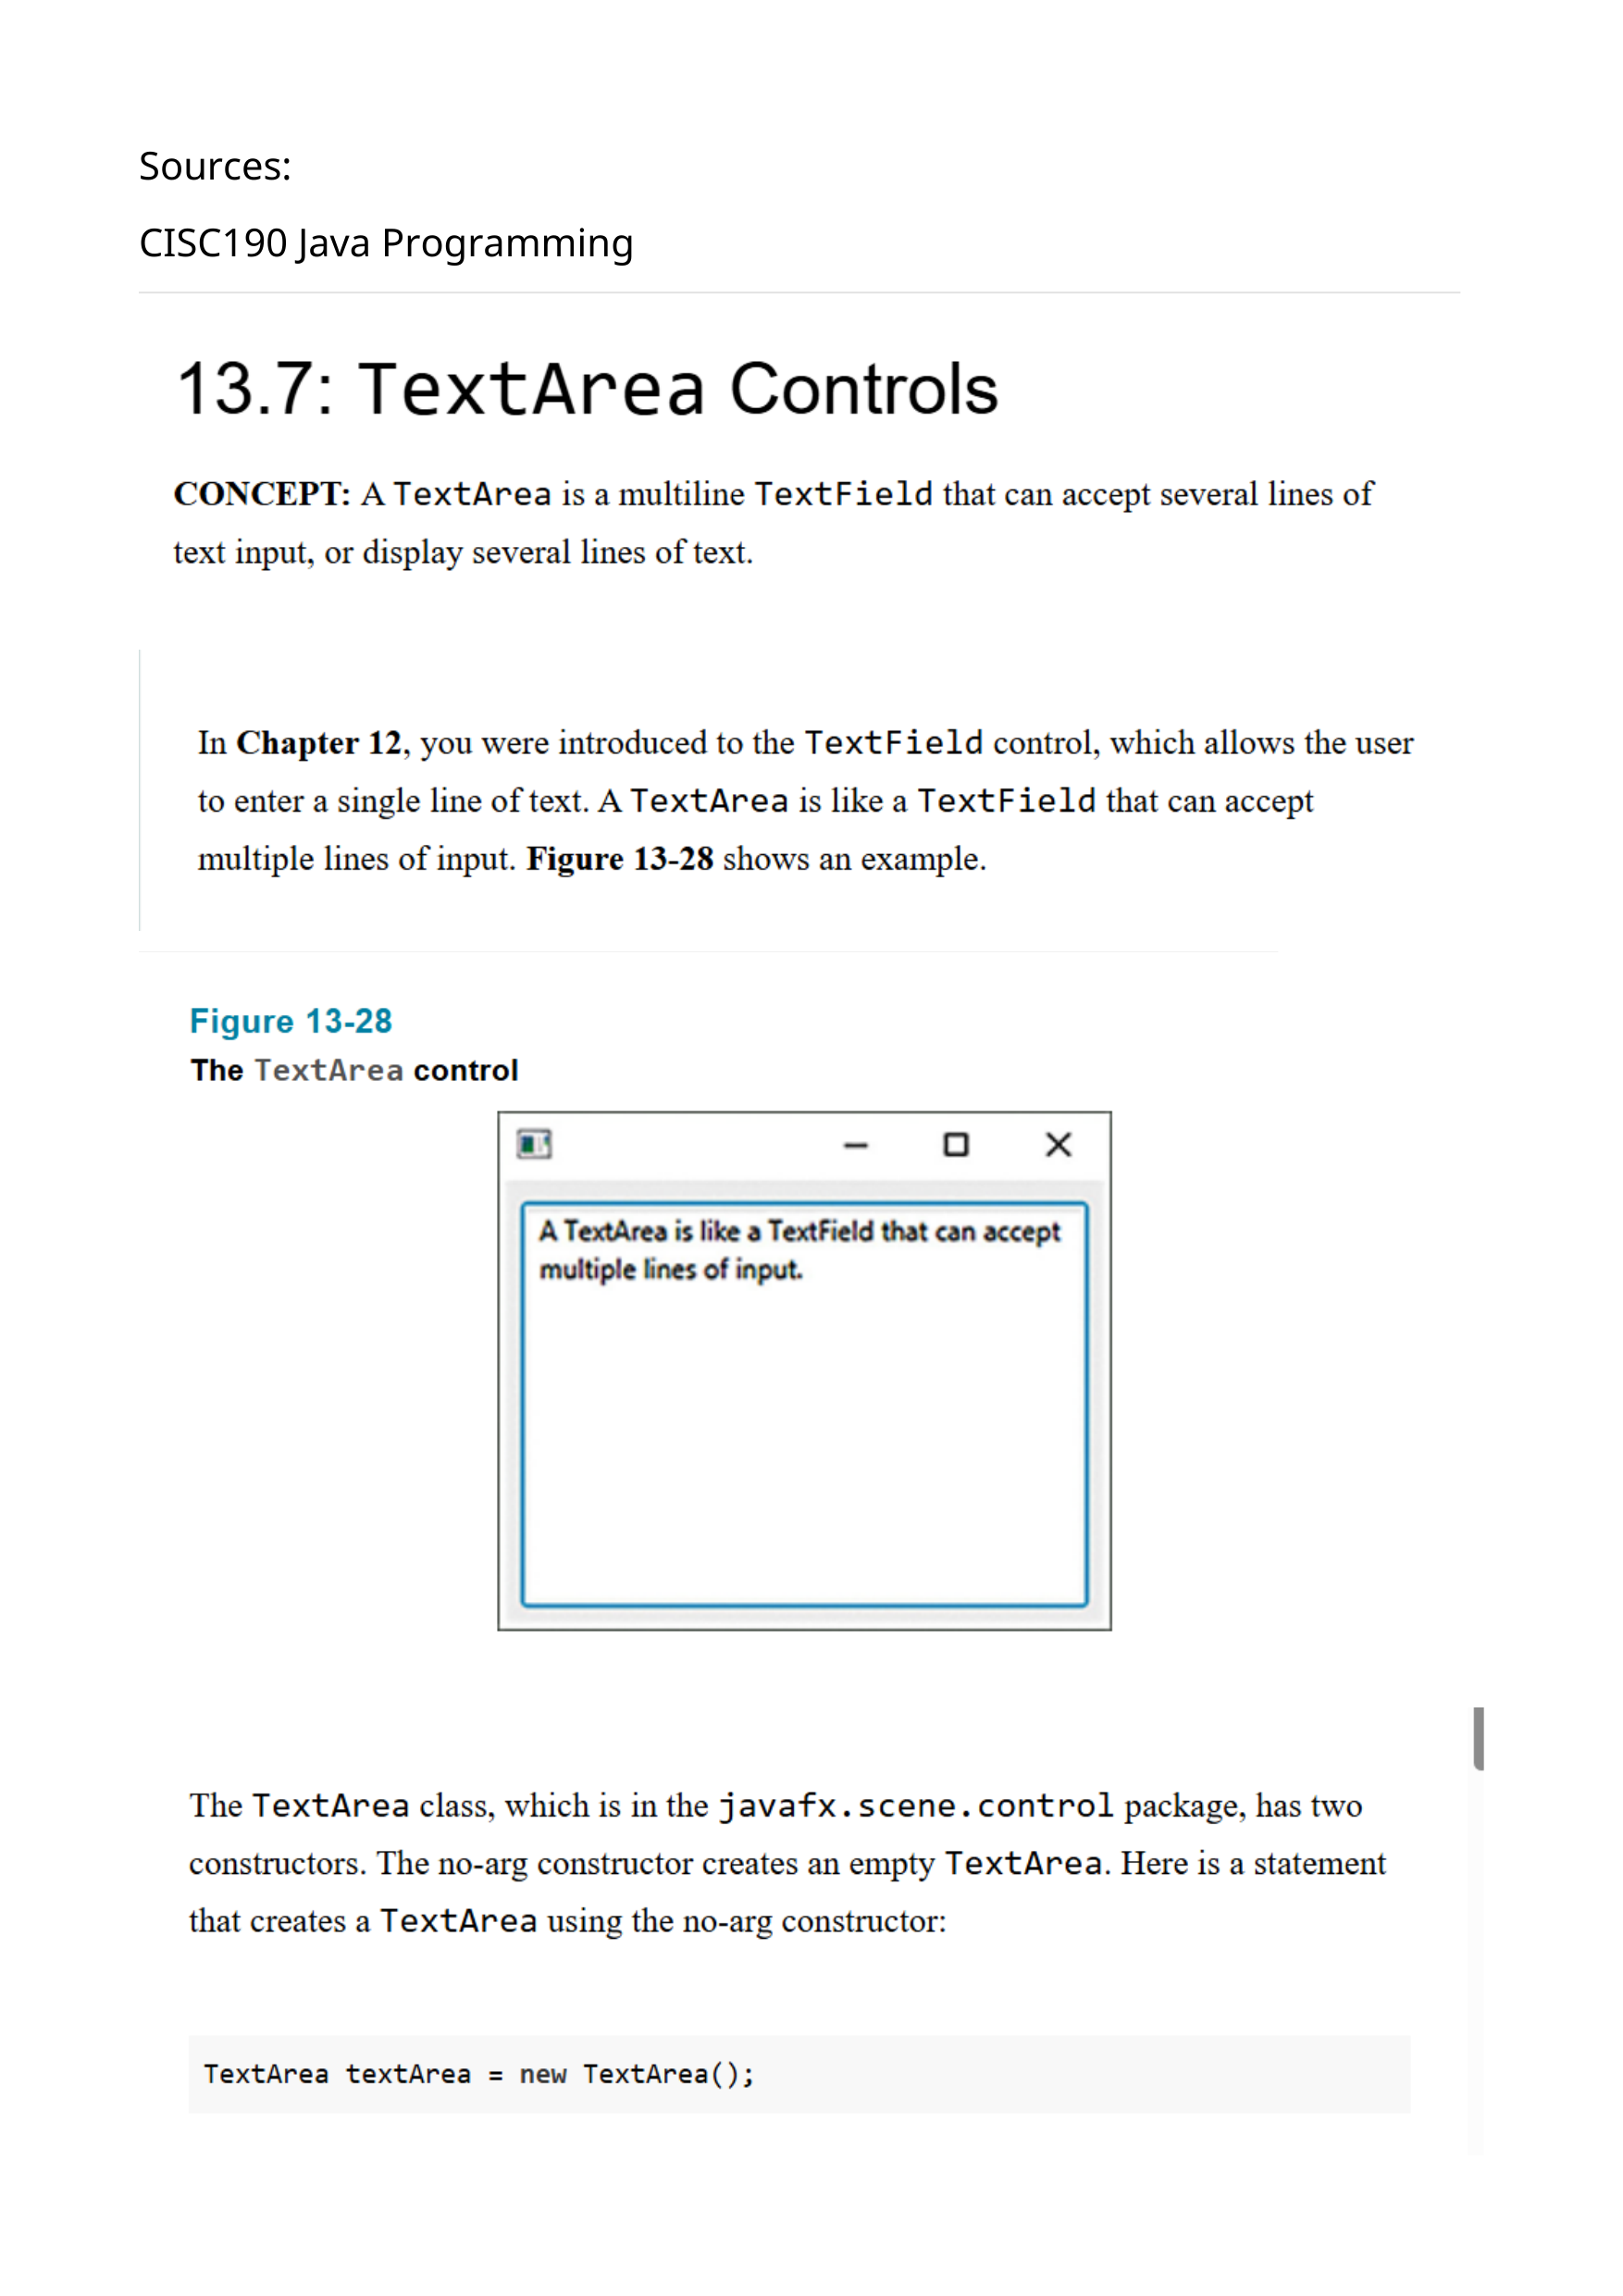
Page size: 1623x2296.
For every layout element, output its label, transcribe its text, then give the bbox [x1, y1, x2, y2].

picture [139, 650, 1464, 931]
text CISC190 Java Programming [139, 215, 1484, 267]
picture [139, 951, 1279, 1688]
picture [139, 292, 1461, 630]
text Sources: [139, 139, 1484, 192]
picture [139, 1707, 1484, 2155]
